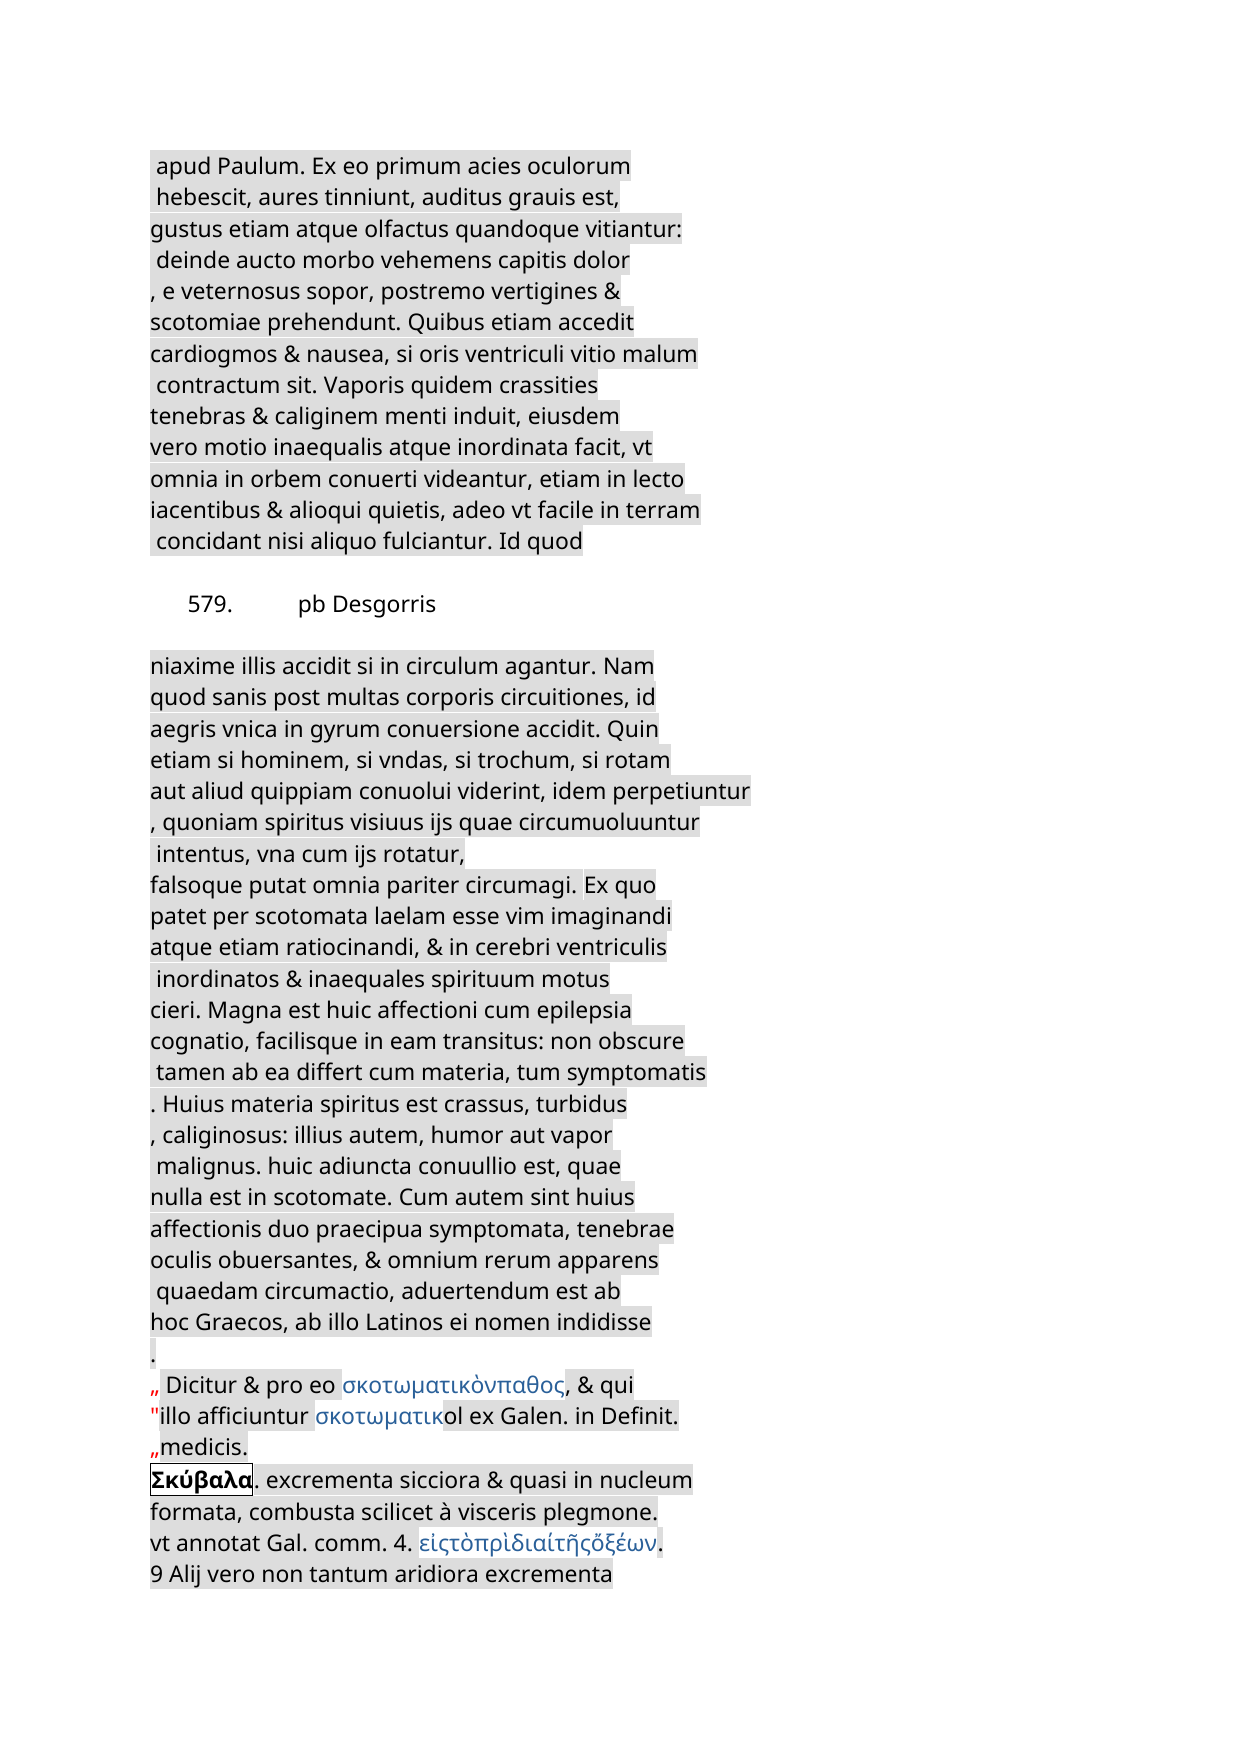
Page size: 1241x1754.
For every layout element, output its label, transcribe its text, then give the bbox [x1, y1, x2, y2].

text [150, 619, 1090, 1589]
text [150, 150, 1090, 587]
text pb Desgorris [187, 587, 1090, 619]
